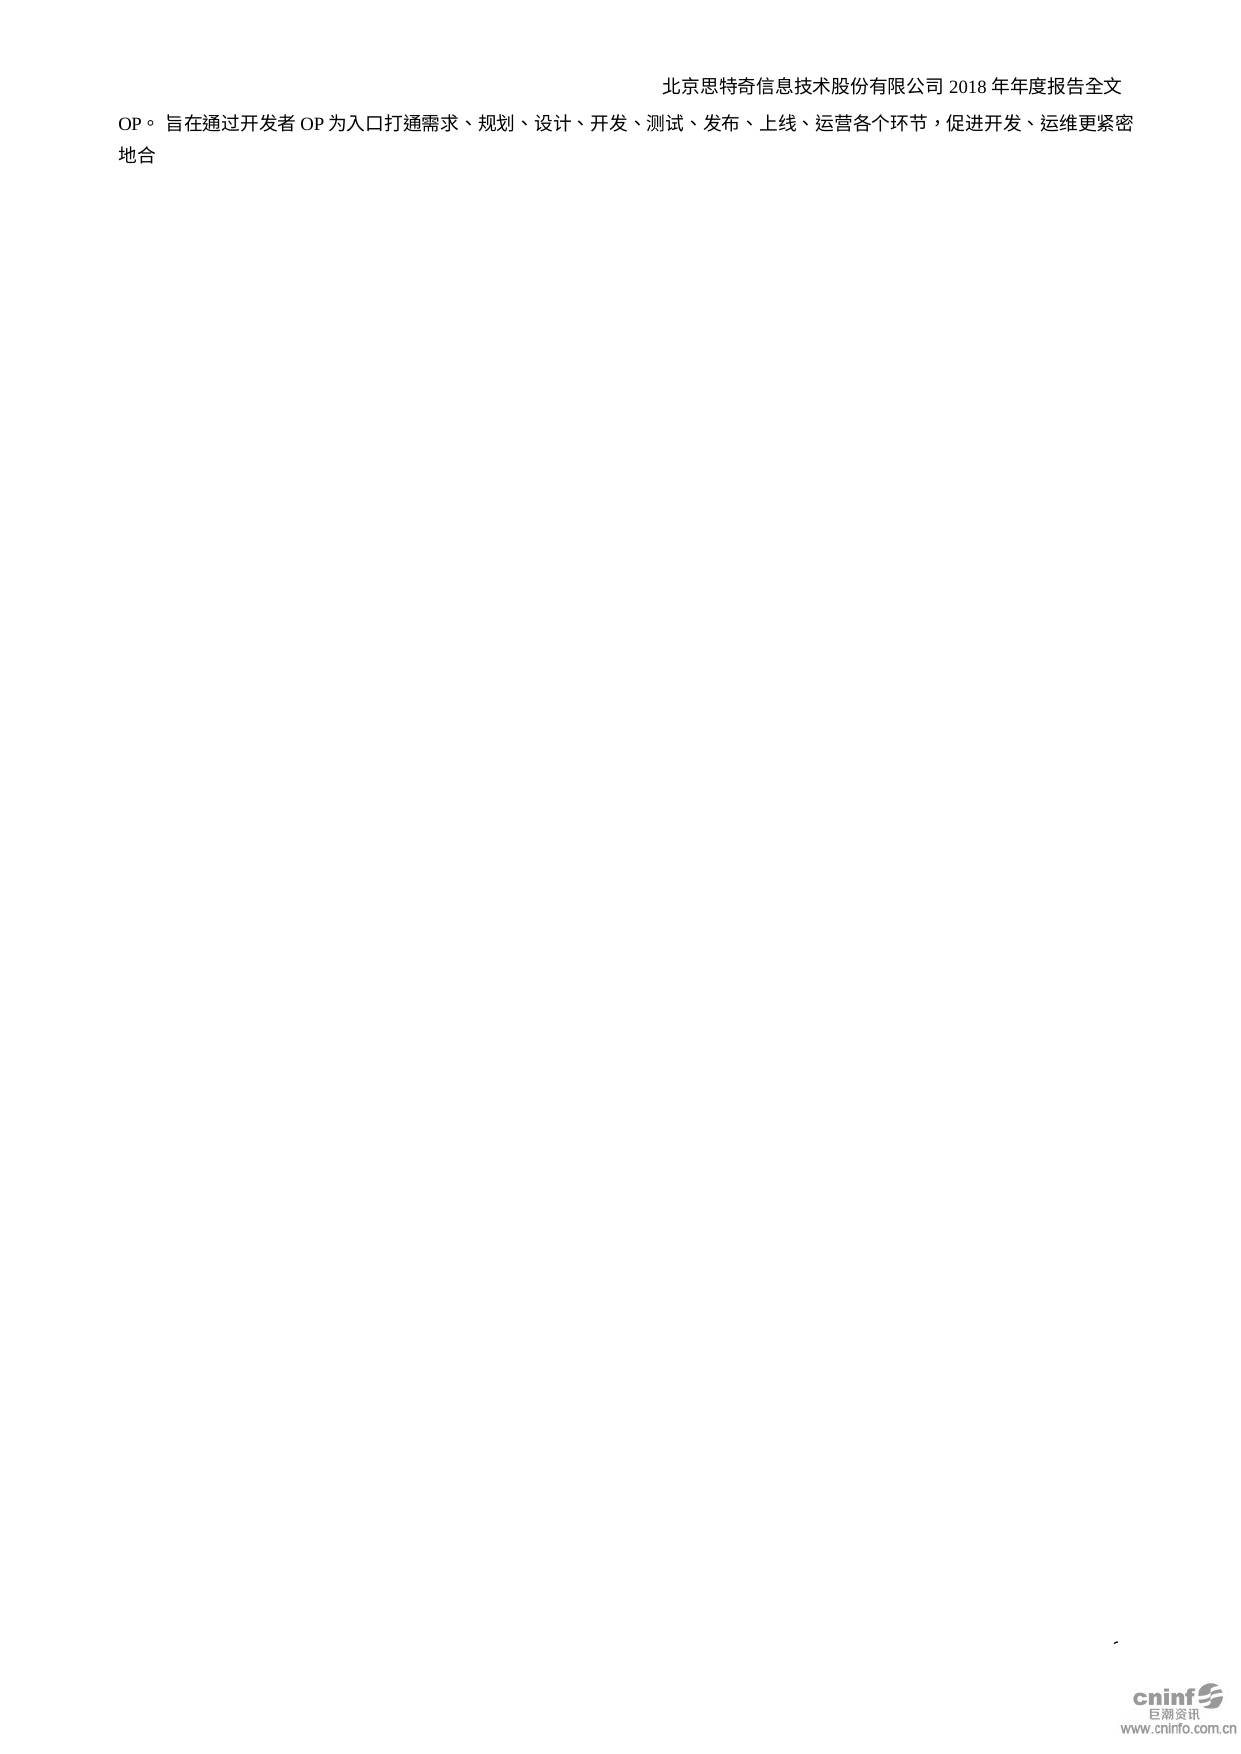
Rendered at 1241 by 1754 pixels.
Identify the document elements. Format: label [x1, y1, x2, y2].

text [118, 110, 1138, 168]
picture [1115, 1680, 1240, 1737]
